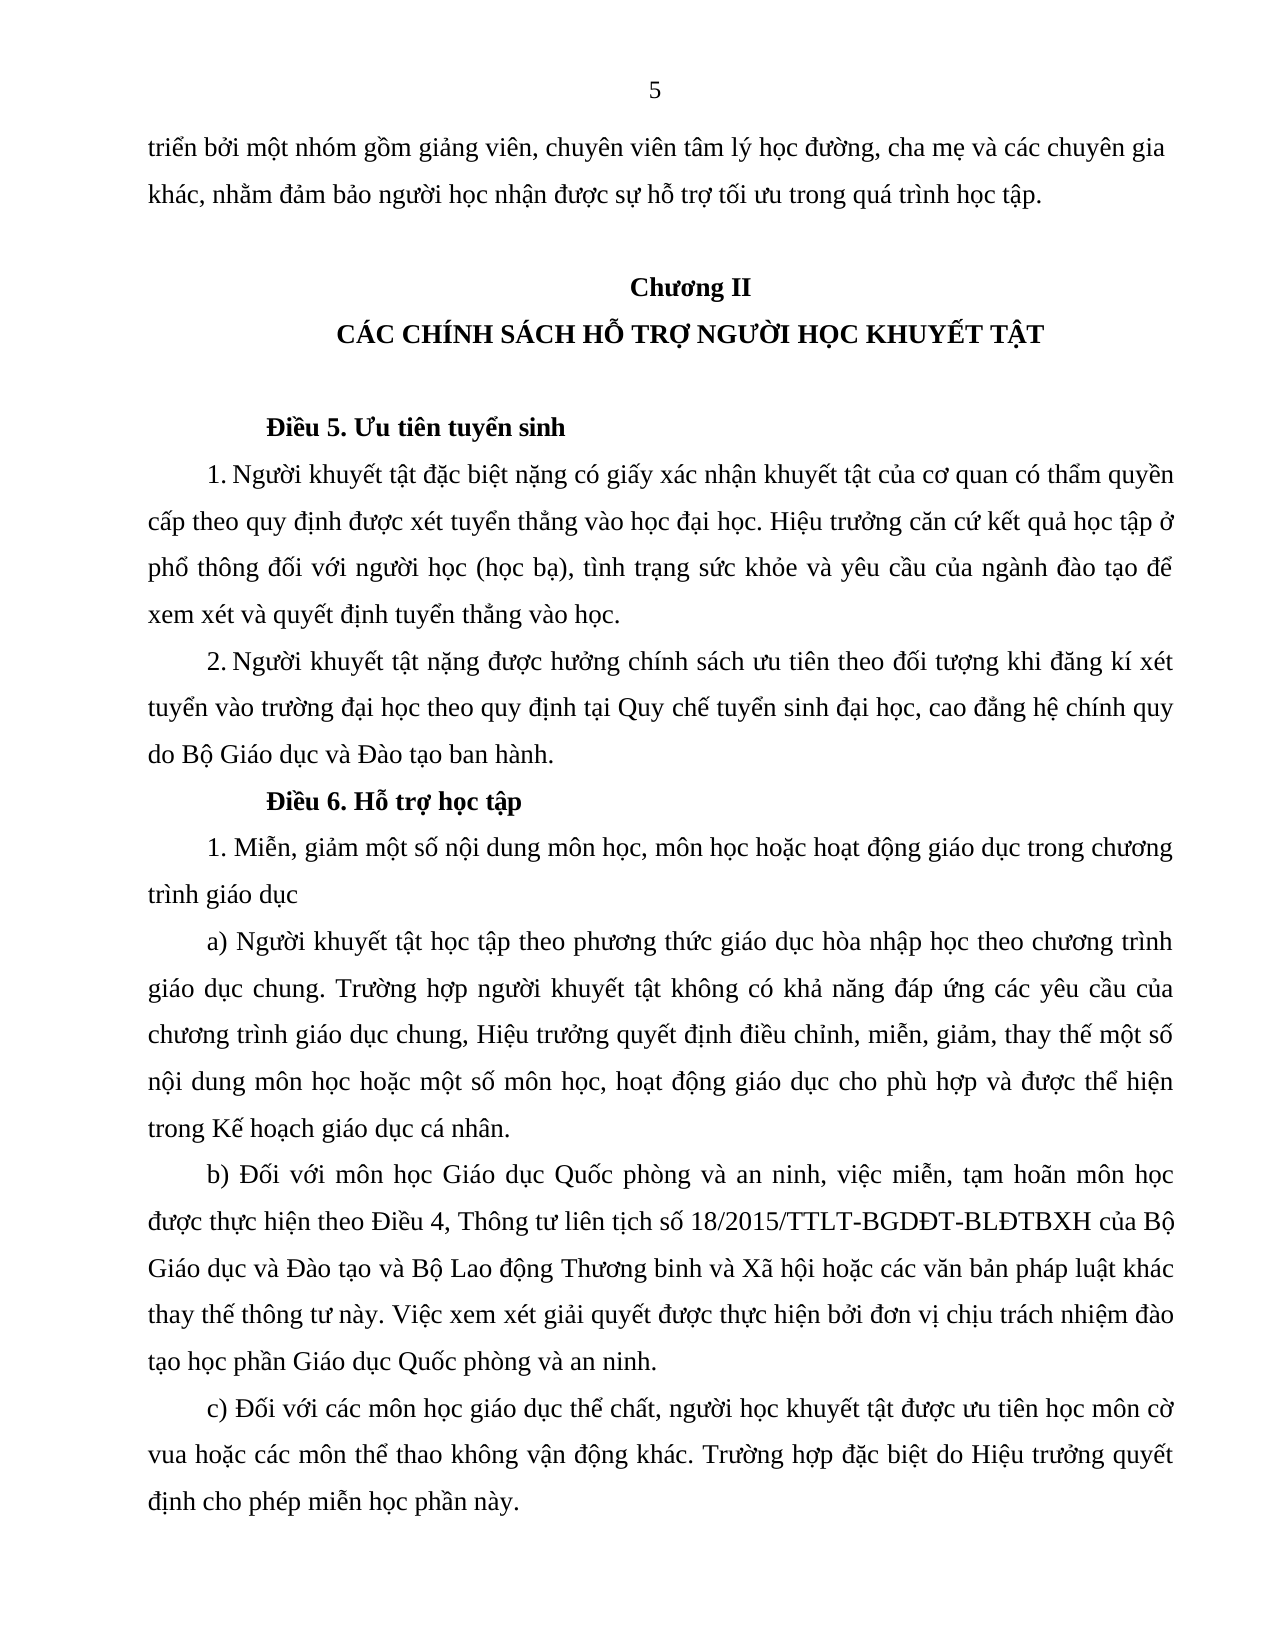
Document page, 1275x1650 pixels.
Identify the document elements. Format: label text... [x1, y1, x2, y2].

list Đối với môn học Giáo dục Quốc phòng và an ninh, việc miễn, tạm hoãn môn học được thực hiện theo Điều 4, Thông tư liên tịch số 18/2015/TTLT-BGDĐT-BLĐTBXH của Bộ Giáo dục và Đào tạo và Bộ Lao động Thương binh và Xã hội hoặc các văn bản pháp luật khác thay thế thông tư này. Việc xem xét giải quyết được thực hiện bởi đơn vị chịu trách nhiệm đào tạo học phần Giáo dục Quốc phòng và an ninh. [148, 1158, 1175, 1376]
list Đối với các môn học giáo dục thể chất, người học khuyết tật được ưu tiên học môn cờ vua hoặc các môn thể thao không vận động khác. Trường hợp đặc biệt do Hiệu trưởng quyết định cho phép miễn học phần này. [148, 1392, 1175, 1516]
list Người khuyết tật nặng được hưởng chính sách ưu tiên theo đối tượng khi đăng kí xét tuyển vào trường đại học theo quy định tại Quy chế tuyển sinh đại học, cao đẳng hệ chính quy do Bộ Giáo dục và Đào tạo ban hành. [148, 645, 1174, 769]
subtitle CÁC CHÍNH SÁCH HỖ TRỢ NGƯỜI HỌC KHUYẾT TẬT [130, 318, 1192, 349]
list Người khuyết tật học tập theo phương thức giáo dục hòa nhập học theo chương trình giáo dục chung. Trường hợp người khuyết tật không có khả năng đáp ứng các yêu cầu của chương trình giáo dục chung, Hiệu trưởng quyết định điều chỉnh, miễn, giảm, thay thế một số nội dung môn học hoặc một số môn học, hoạt động giáo dục cho phù hợp và được thể hiện trong Kế hoạch giáo dục cá nhân. [148, 925, 1175, 1143]
list Miễn, giảm một số nội dung môn học, môn học hoặc hoạt động giáo dục trong chương trình giáo dục [148, 832, 1174, 909]
text triển bởi một nhóm gồm giảng viên, chuyên viên tâm lý học đường, cha mẹ và các chuyên gia khác, nhằm đảm bảo người học nhận được sự hỗ trợ tối ưu trong quá trình học tập. [148, 131, 1175, 209]
text Điều 6. Hỗ trợ học tập [207, 785, 1237, 816]
list Người khuyết tật đặc biệt nặng có giấy xác nhận khuyết tật của cơ quan có thẩm quyền cấp theo quy định được xét tuyển thẳng vào học đại học. Hiệu trưởng căn cứ kết quả học tập ở phổ thông đối với người học (học bạ), tình trạng sức khỏe và yêu cầu của ngành đào tạo để xem xét và quyết định tuyển thẳng vào học. [148, 458, 1175, 629]
text Chương II [130, 271, 1192, 302]
text Điều 5. Ưu tiên tuyển sinh [207, 411, 1237, 442]
